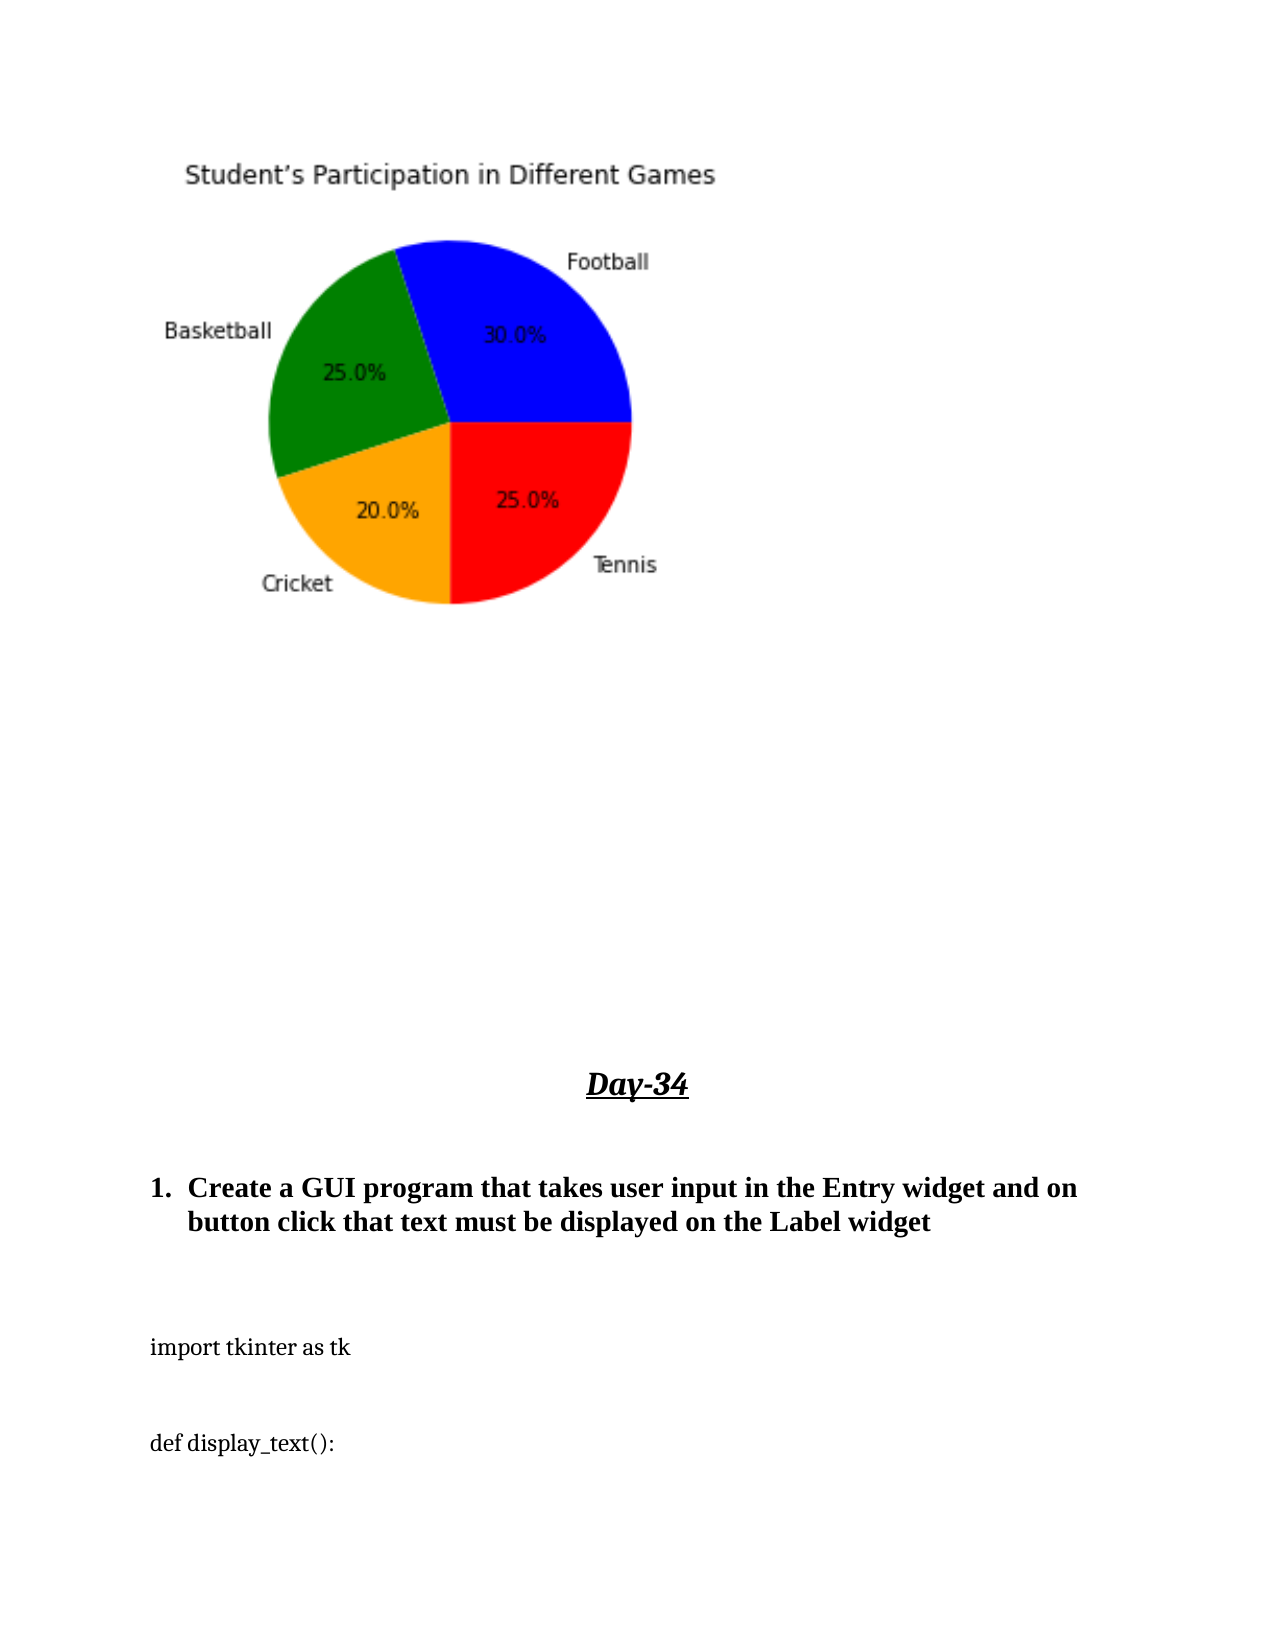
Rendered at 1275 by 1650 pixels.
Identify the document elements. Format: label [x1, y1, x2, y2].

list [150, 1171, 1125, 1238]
picture [150, 150, 729, 665]
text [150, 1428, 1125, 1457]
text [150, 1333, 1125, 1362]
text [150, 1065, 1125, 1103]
